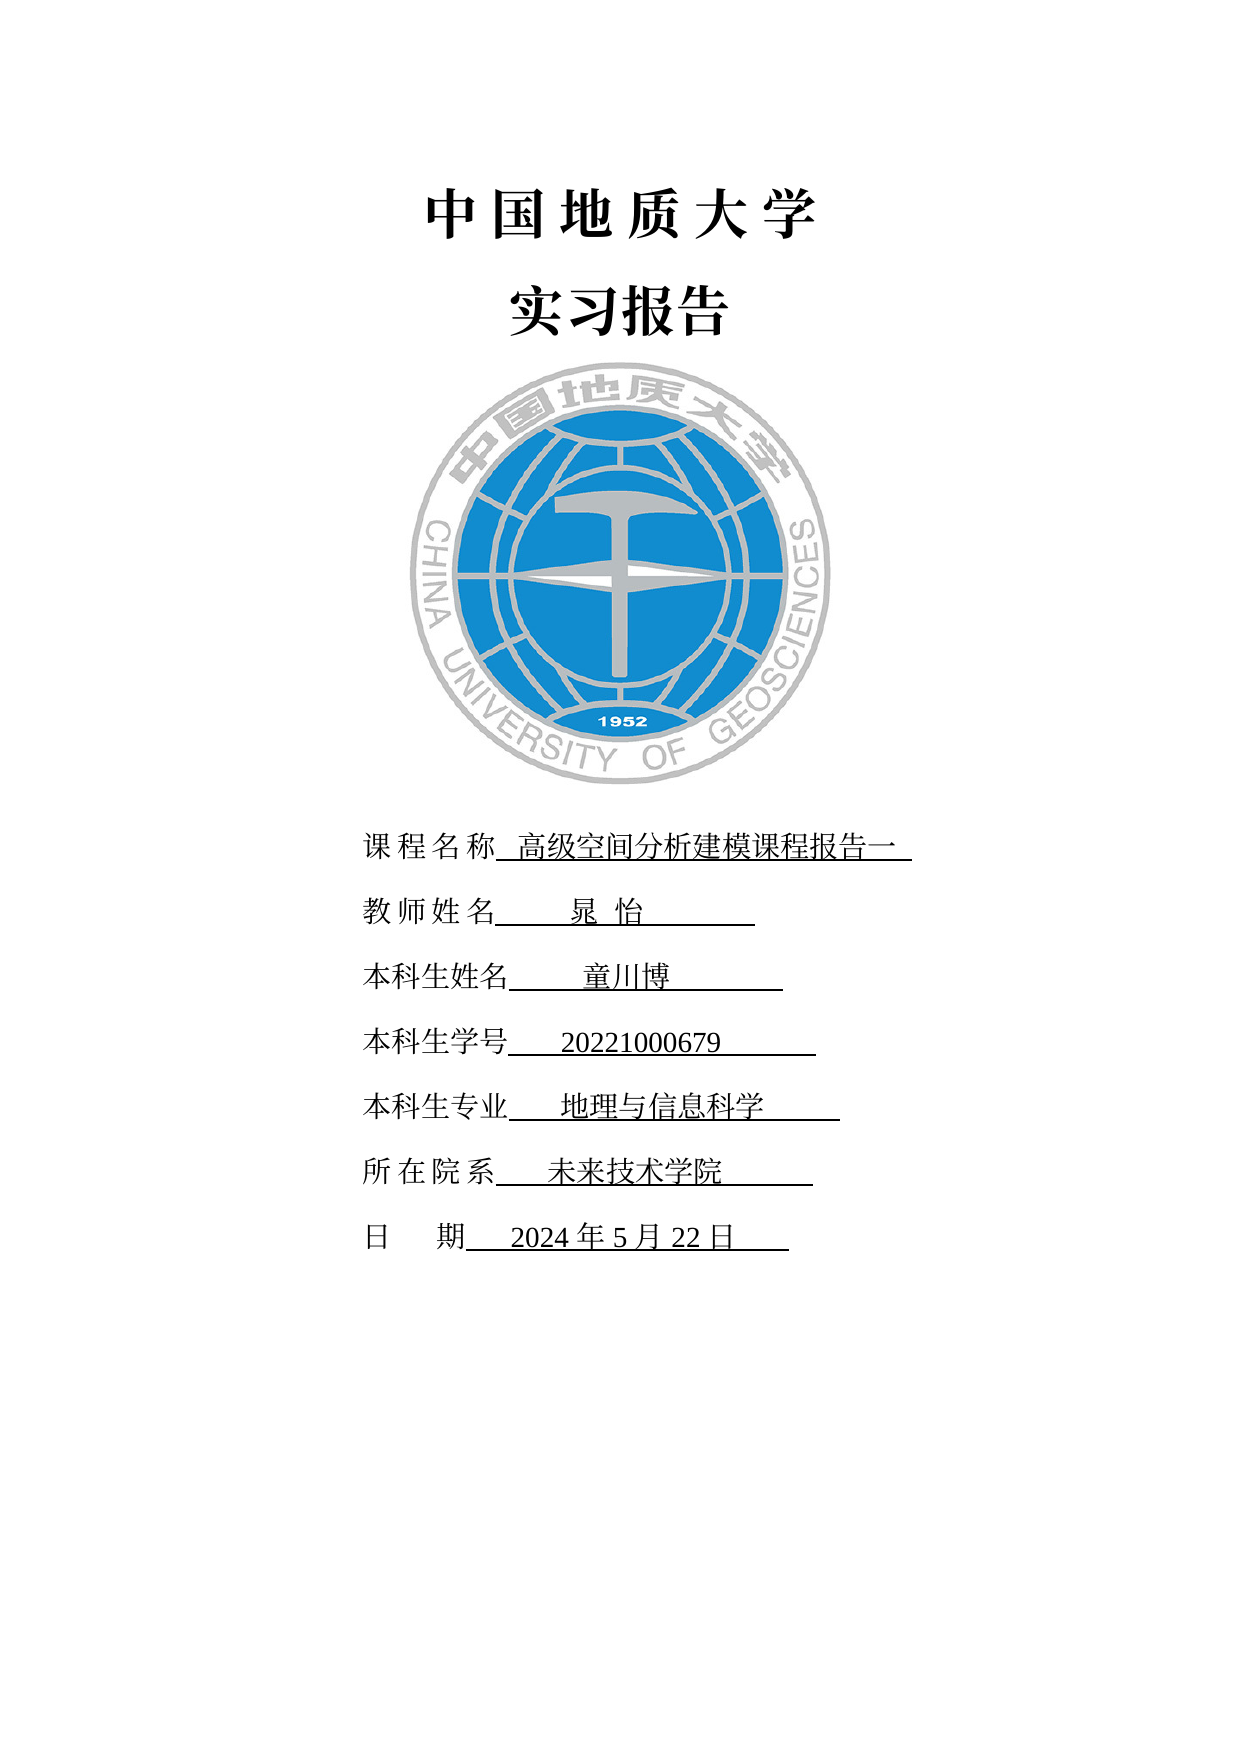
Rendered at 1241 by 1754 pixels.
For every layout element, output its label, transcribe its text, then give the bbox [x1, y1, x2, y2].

text 教师姓名 晁 怡 [362, 877, 1053, 942]
text 日 期 2024 年 5 月 22 日 [319, 1202, 1053, 1267]
text 课程名称 高级空间分析建模课程报告一 [319, 812, 1053, 877]
text 所在院系 未来技术学院 [319, 1137, 1053, 1202]
text 实习报告 [187, 259, 1053, 357]
text 本科生专业 地理与信息科学 [319, 1072, 1053, 1137]
text 本科生学号 20221000679 [319, 1007, 1053, 1072]
text 本科生姓名 童川博 [319, 942, 1053, 1007]
picture [405, 357, 836, 790]
text 中 国 地 质 大 学 [187, 162, 1053, 259]
